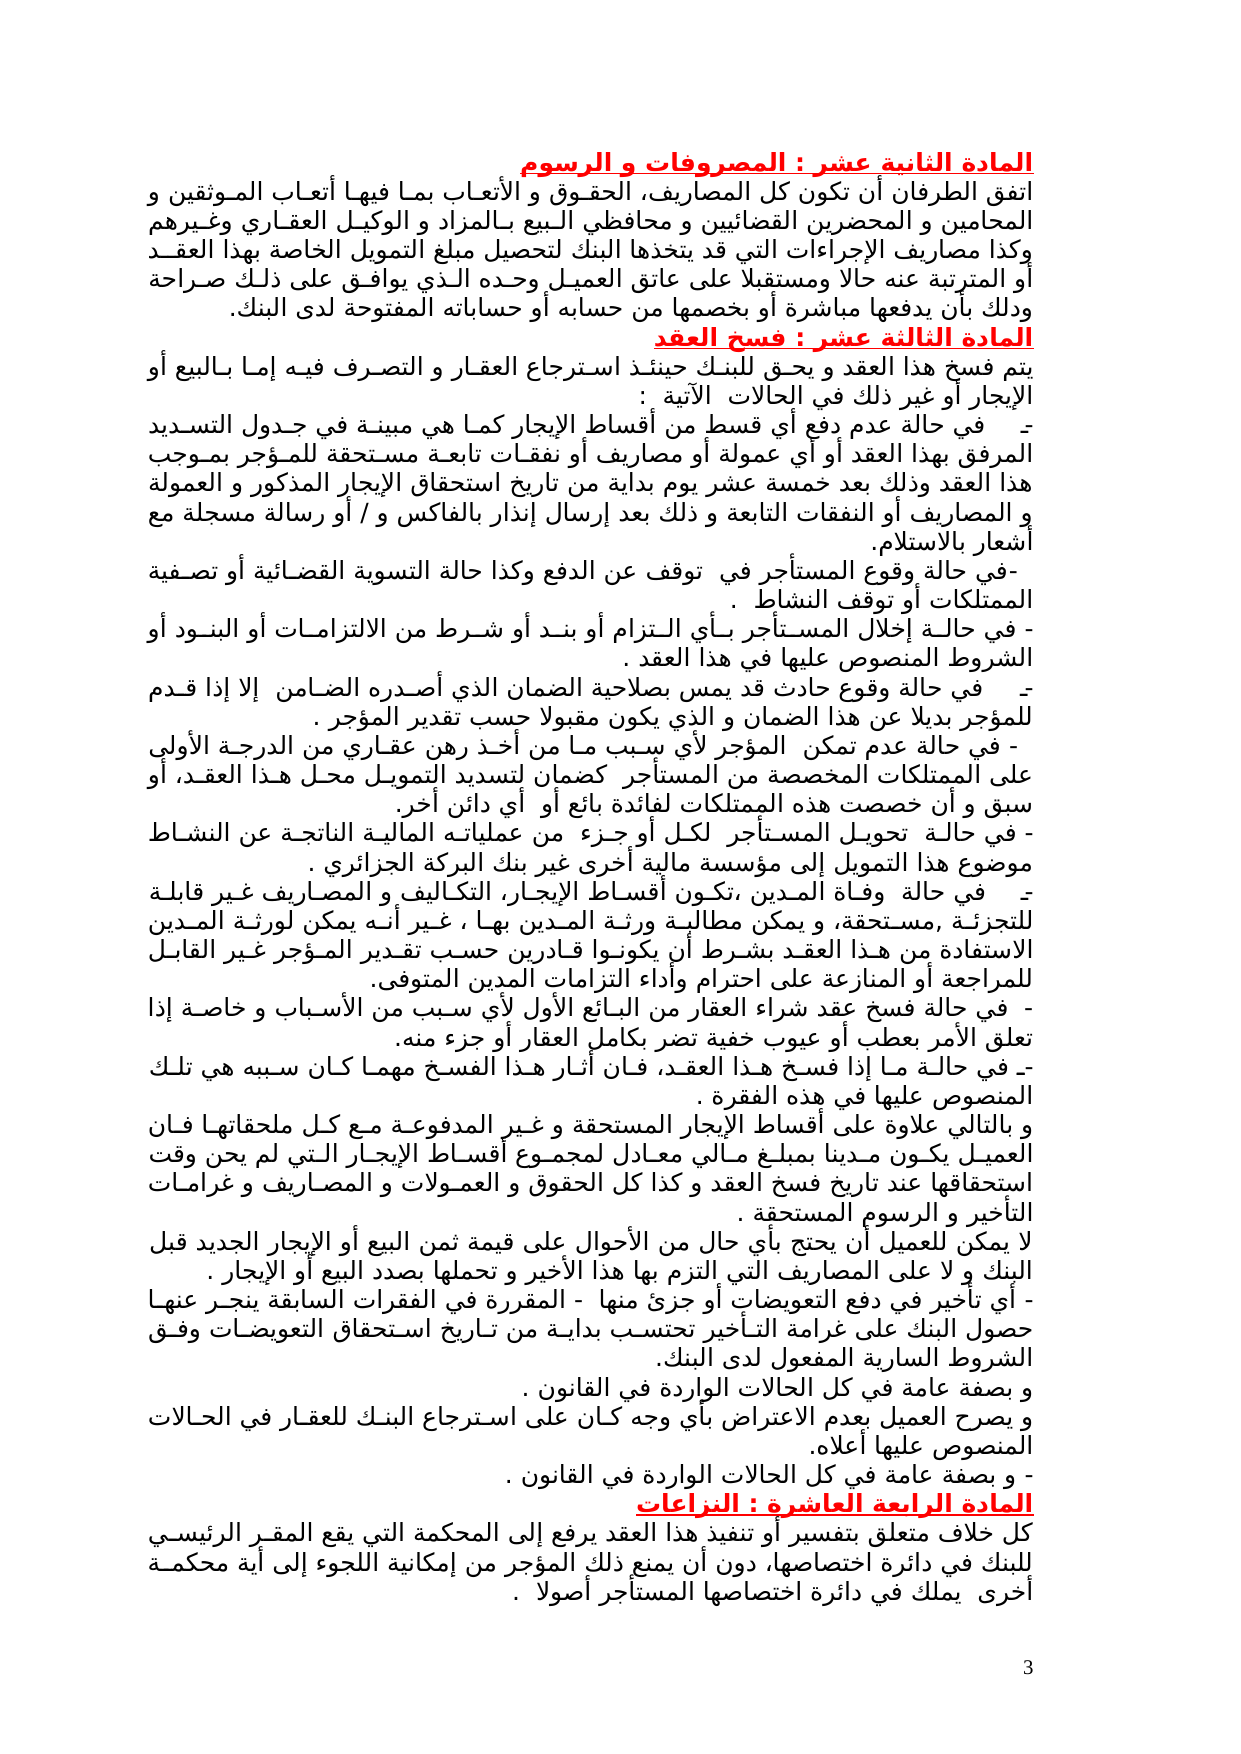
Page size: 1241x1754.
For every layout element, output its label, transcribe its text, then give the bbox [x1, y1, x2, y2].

text - في حالة وقوع حادث قد يمس بصلاحية الضمان الذي أصدره الضامن إلا إذا قدم للمؤجر بديلا عن هذا الضمان و الذي يكون مقبولا حسب تقدير المؤجر . [148, 673, 1033, 731]
text - في حالة إخلال المستأجر بأي التزام أو بند أو شرط من الالتزامات أو البنود أو الشروط المنصوص عليها في هذا العقد . [148, 614, 1033, 673]
subtitle المادة الثالثة عشر : فسخ العقد [148, 323, 1033, 352]
subtitle المادة الثانية عشر : المصروفات و الرسوم [148, 148, 1033, 177]
text و يصرح العميل بعدم الاعتراض بأي وجه كان على استرجاع البنك للعقار في الحالات المنصوص عليها أعلاه. [148, 1402, 1033, 1460]
text - في حالة فسخ عقد شراء العقار من البائع الأول لأي سبب من الأسباب و خاصة إذا تعلق الأمر بعطب أو عيوب خفية تضر بكامل العقار أو جزء منه. [148, 993, 1033, 1052]
text -في حالة وقوع المستأجر في توقف عن الدفع وكذا حالة التسوية القضائية أو تصفية الممتلكات أو توقف النشاط . [148, 556, 1033, 614]
text كل خلاف متعلق بتفسير أو تنفيذ هذا العقد يرفع إلى المحكمة التي يقع المقر الرئيسي للبنك في دائرة اختصاصها، دون أن يمنع ذلك المؤجر من إمكانية اللجوء إلى أية محكمة أخرى يملك في دائرة اختصاصها المستأجر أصولا . [148, 1518, 1033, 1606]
text - في حالة عدم تمكن المؤجر لأي سبب ما من أخذ رهن عقاري من الدرجة الأولى على الممتلكات المخصصة من المستأجر كضمان لتسديد التمويل محل هذا العقد، أو سبق و أن خصصت هذه الممتلكات لفائدة بائع أو أي دائن أخر. [148, 731, 1033, 818]
text لا يمكن للعميل أن يحتج بأي حال من الأحوال على قيمة ثمن البيع أو الإيجار الجديد قبل البنك و لا على المصاريف التي التزم بها هذا الأخير و تحملها بصدد البيع أو الإيجار . [148, 1227, 1033, 1285]
text اتفق الطرفان أن تكون كل المصاريف، الحقوق و الأتعاب بما فيها أتعاب الموثقين و المحامين و المحضرين القضائيين و محافظي البيع بالمزاد و الوكيل العقاري وغيرهم وكذا مصاريف الإجراءات التي قد يتخذها البنك لتحصيل مبلغ التمويل الخاصة بهذا العقد أو المترتبة عنه حالا ومستقبلا على عاتق العميل وحده الذي يوافق على ذلك صراحة ودلك بأن يدفعها مباشرة أو بخصمها من حسابه أو حساباته المفتوحة لدى البنك. [148, 177, 1033, 323]
text - في حالة ما إذا فسخ هذا العقد، فان أثار هذا الفسخ مهما كان سببه هي تلك المنصوص عليها في هذه الفقرة . [148, 1052, 1033, 1110]
text - أي تأخير في دفع التعويضات أو جزئ منها - المقررة في الفقرات السابقة ينجر عنها حصول البنك على غرامة التأخير تحتسب بداية من تاريخ استحقاق التعويضات وفق الشروط السارية المفعول لدى البنك. [148, 1285, 1033, 1373]
text و بصفة عامة في كل الحالات الواردة في القانون . [148, 1373, 1033, 1402]
text و بالتالي علاوة على أقساط الإيجار المستحقة و غير المدفوعة مع كل ملحقاتها فان العميل يكون مدينا بمبلغ مالي معادل لمجموع أقساط الإيجار التي لم يحن وقت استحقاقها عند تاريخ فسخ العقد و كذا كل الحقوق و العمولات و المصاريف و غرامات التأخير و الرسوم المستحقة . [148, 1110, 1033, 1227]
text يتم فسخ هذا العقد و يحق للبنك حينئذ استرجاع العقار و التصرف فيه إما بالبيع أو الإيجار أو غير ذلك في الحالات الآتية : [148, 352, 1033, 410]
text المادة الرابعة العاشرة : النزاعات [148, 1489, 1033, 1518]
text - في حالة وفاة المدين ،تكون أقساط الإيجار، التكاليف و المصاريف غير قابلة للتجزئة ,مستحقة، و يمكن مطالبة ورثة المدين بها ، غير أنه يمكن لورثة المدين الاستفادة من هذا العقد بشرط أن يكونوا قادرين حسب تقدير المؤجر غير القابل للمراجعة أو المنازعة على احترام وأداء التزامات المدين المتوفى. [148, 877, 1033, 993]
text - في حالة تحويل المستأجر لكل أو جزء من عملياته المالية الناتجة عن النشاط موضوع هذا التمويل إلى مؤسسة مالية أخرى غير بنك البركة الجزائري . [148, 818, 1033, 877]
text - في حالة عدم دفع أي قسط من أقساط الإيجار كما هي مبينة في جدول التسديد المرفق بهذا العقد أو أي عمولة أو مصاريف أو نفقات تابعة مستحقة للمؤجر بموجب هذا العقد وذلك بعد خمسة عشر يوم بداية من تاريخ استحقاق الإيجار المذكور و العمولة و المصاريف أو النفقات التابعة و ذلك بعد إرسال إنذار بالفاكس و / أو رسالة مسجلة مع أشعار بالاستلام. [148, 410, 1033, 556]
text - و بصفة عامة في كل الحالات الواردة في القانون . [148, 1460, 1033, 1489]
